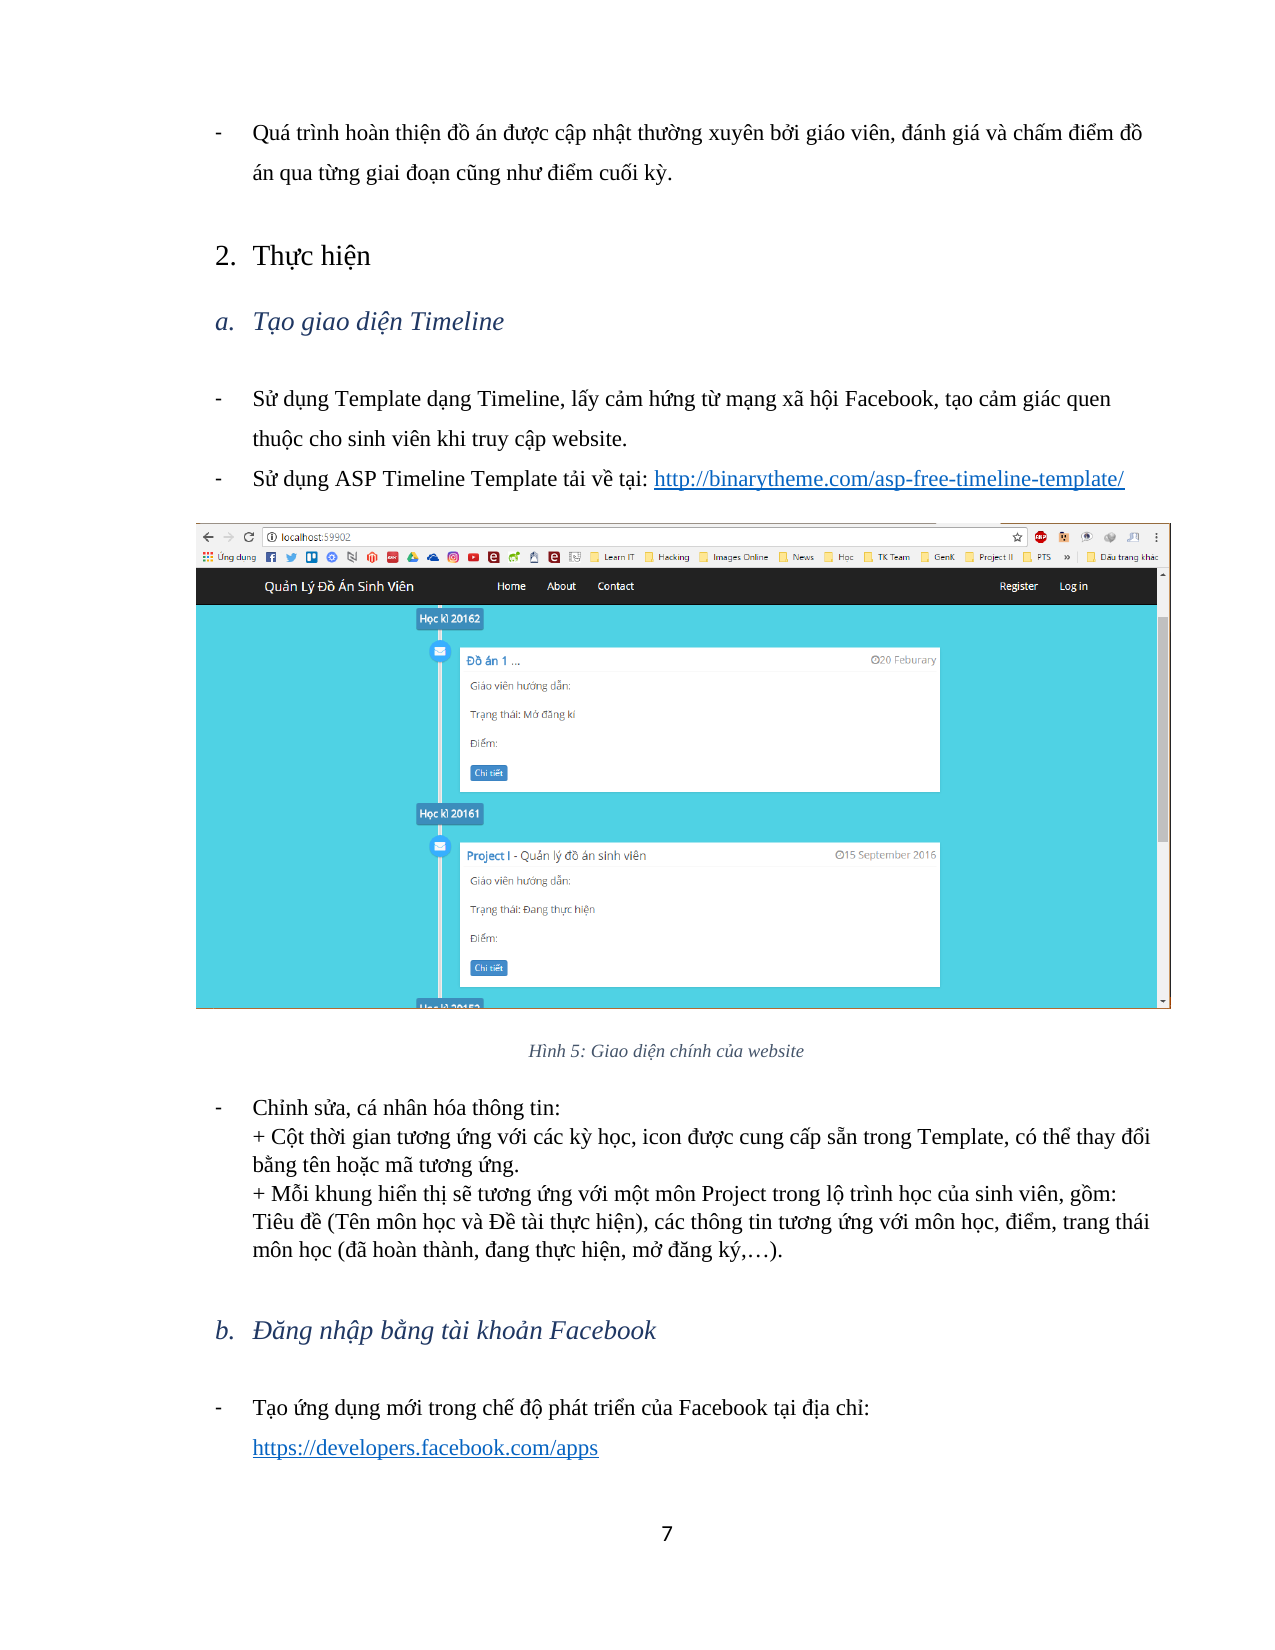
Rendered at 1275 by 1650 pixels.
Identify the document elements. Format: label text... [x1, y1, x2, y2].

list Sử dụng Template dạng Timeline, lấy cảm hứng từ mạng xã hội Facebook, tạo cảm giác quen thuộc cho sinh viên khi truy cập website. [215, 384, 1157, 451]
list + Cột thời gian tương ứng với các kỳ học, icon được cung cấp sẵn trong Template, có thể thay đổi bằng tên hoặc mã tương ứng. [252, 1123, 1157, 1178]
list Sử dụng ASP Timeline Template tải về tại: http://binarytheme.com/asp-free-timeline-template/ [215, 464, 1157, 492]
list Tạo ứng dụng mới trong chế độ phát triển của Facebook tại địa chỉ: https://developers.facebook.com/apps [215, 1393, 1157, 1460]
subtitle Tạo giao diện Timeline [215, 305, 1157, 336]
picture [196, 523, 1171, 1009]
text Hình 5: Giao diện chính của website [177, 1039, 1157, 1061]
list Chỉnh sửa, cá nhân hóa thông tin: [215, 1093, 1157, 1121]
subtitle Đăng nhập bằng tài khoản Facebook [215, 1314, 1157, 1345]
list Thực hiện [215, 238, 1157, 272]
list Quá trình hoàn thiện đồ án được cập nhật thường xuyên bởi giáo viên, đánh giá và chấm điểm đồ án qua từng giai đoạn cũng như điểm cuối kỳ. [215, 118, 1157, 186]
list + Mỗi khung hiển thị sẽ tương ứng với một môn Project trong lộ trình học của sinh viên, gồm: Tiêu đề (Tên môn học và Đề tài thực hiện), các thông tin tương ứng với môn học, điểm, trang thái môn học (đã hoàn thành, đang thực hiện, mở đăng ký,…). [252, 1180, 1157, 1263]
